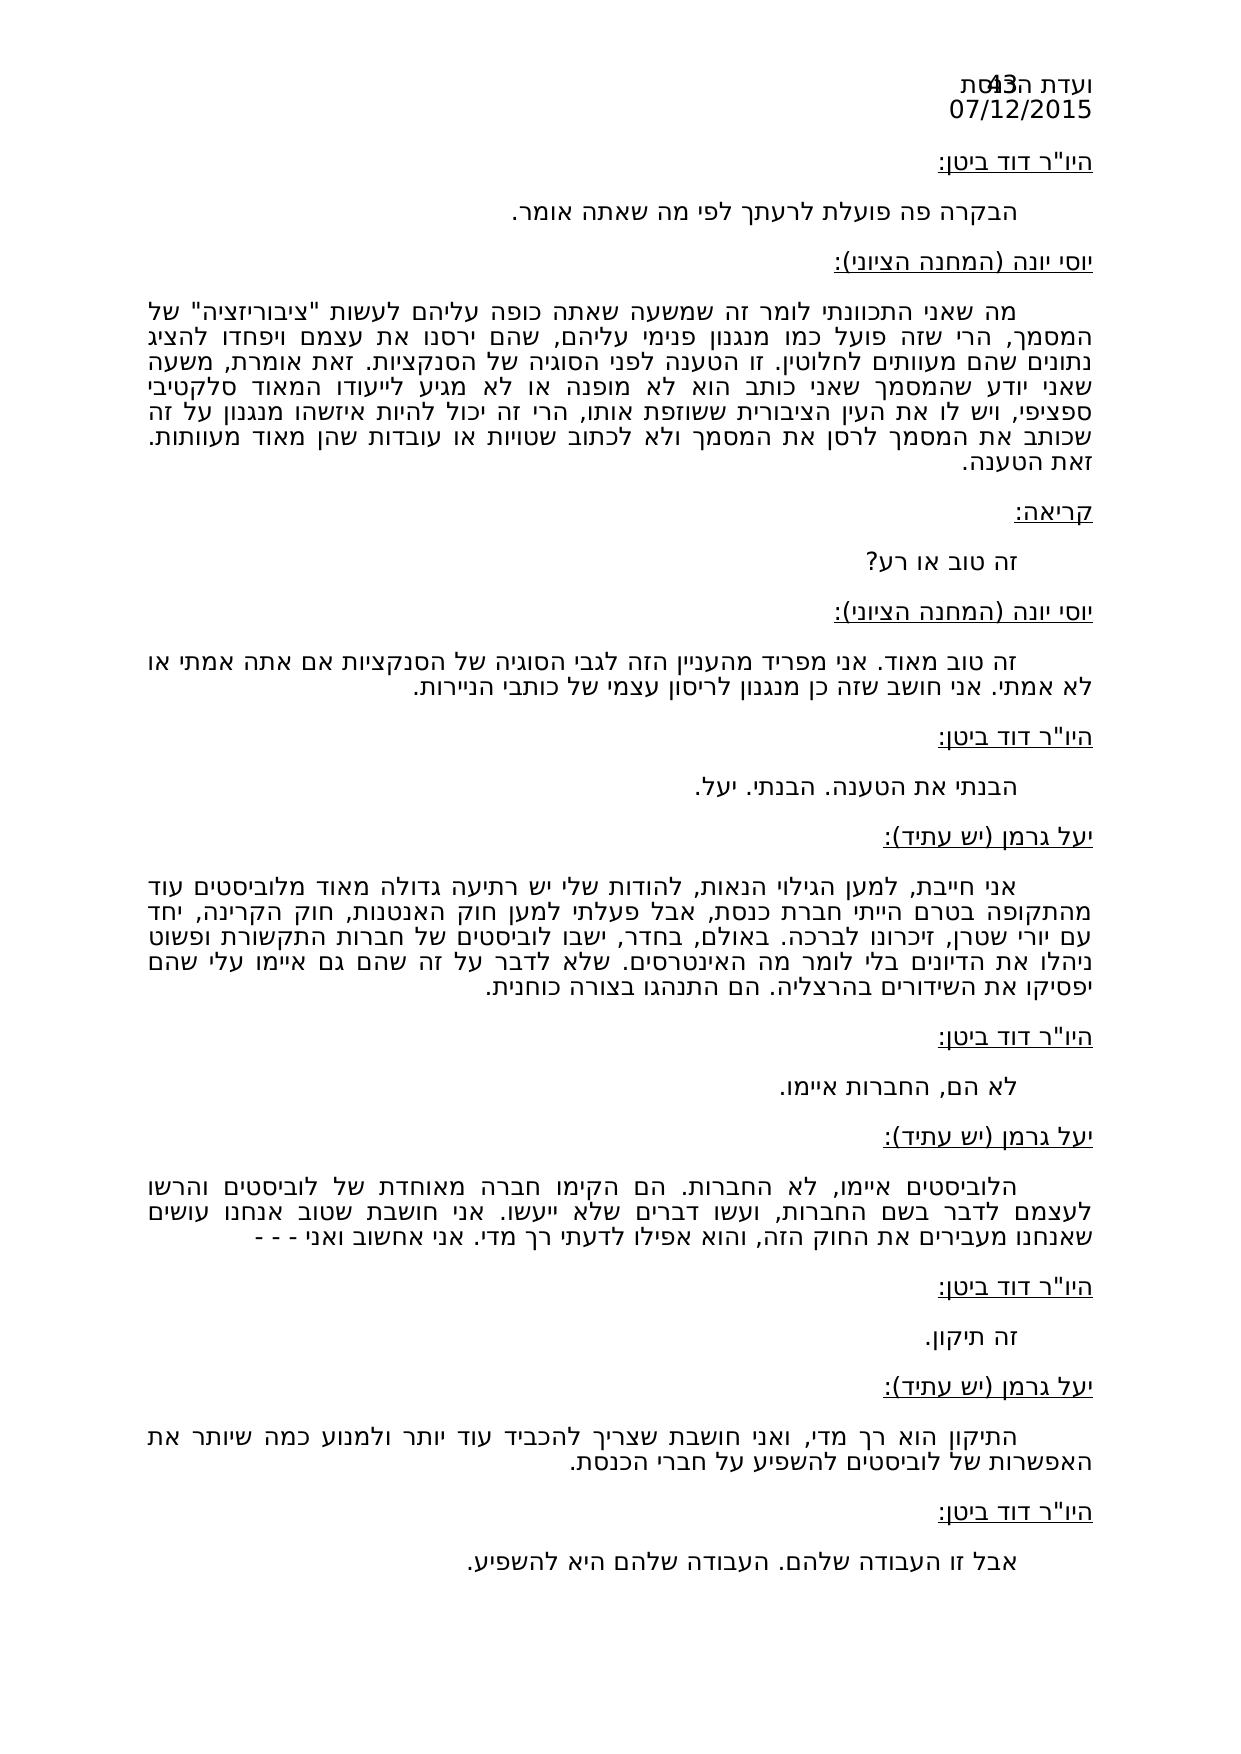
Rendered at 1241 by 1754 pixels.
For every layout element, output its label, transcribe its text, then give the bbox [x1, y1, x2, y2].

text היו"ר דוד ביטן: [147, 150, 1093, 175]
text היו"ר דוד ביטן: [147, 725, 1093, 750]
text התיקון הוא רך מדי, ואני חושבת שצריך להכביד עוד יותר ולמנוע כמה שיותר את האפשרות של לוביסטים להשפיע על חברי הכנסת. [147, 1425, 1093, 1475]
text זה טוב מאוד. אני מפריד מהעניין הזה לגבי הסוגיה של הסנקציות אם אתה אמתי או לא אמתי. אני חושב שזה כן מנגנון לריסון עצמי של כותבי הניירות. [147, 650, 1093, 700]
text זה טוב או רע? [147, 550, 1093, 575]
text היו"ר דוד ביטן: [147, 1275, 1093, 1300]
text הלוביסטים איימו, לא החברות. הם הקימו חברה מאוחדת של לוביסטים והרשו לעצמם לדבר בשם החברות, ועשו דברים שלא ייעשו. אני חושבת שטוב אנחנו עושים שאנחנו מעבירים את החוק הזה, והוא אפילו לדעתי רך מדי. אני אחשוב ואני - - - [147, 1175, 1093, 1250]
text הבקרה פה פועלת לרעתך לפי מה שאתה אומר. [147, 200, 1093, 225]
text יוסי יונה (המחנה הציוני): [147, 600, 1093, 625]
text קריאה: [147, 500, 1093, 525]
text לא הם, החברות איימו. [147, 1075, 1093, 1100]
text הבנתי את הטענה. הבנתי. יעל. [147, 775, 1093, 800]
text יעל גרמן (יש עתיד): [147, 1375, 1093, 1400]
text יעל גרמן (יש עתיד): [147, 1125, 1093, 1150]
text יעל גרמן (יש עתיד): [147, 825, 1093, 850]
text היו"ר דוד ביטן: [147, 1025, 1093, 1050]
text יוסי יונה (המחנה הציוני): [147, 250, 1093, 275]
text זה תיקון. [147, 1325, 1093, 1350]
text היו"ר דוד ביטן: [147, 1500, 1093, 1525]
text אני חייבת, למען הגילוי הנאות, להודות שלי יש רתיעה גדולה מאוד מלוביסטים עוד מהתקופה בטרם הייתי חברת כנסת, אבל פעלתי למען חוק האנטנות, חוק הקרינה, יחד עם יורי שטרן, זיכרונו לברכה. באולם, בחדר, ישבו לוביסטים של חברות התקשורת ופשוט ניהלו את הדיונים בלי לומר מה האינטרסים. שלא לדבר על זה שהם גם איימו עלי שהם יפסיקו את השידורים בהרצליה. הם התנהגו בצורה כוחנית. [147, 875, 1093, 1000]
text מה שאני התכוונתי לומר זה שמשעה שאתה כופה עליהם לעשות "ציבוריזציה" של המסמך, הרי שזה פועל כמו מנגנון פנימי עליהם, שהם ירסנו את עצמם ויפחדו להציג נתונים שהם מעוותים לחלוטין. זו הטענה לפני הסוגיה של הסנקציות. זאת אומרת, משעה שאני יודע שהמסמך שאני כותב הוא לא מופנה או לא מגיע לייעודו המאוד סלקטיבי ספציפי, ויש לו את העין הציבורית ששוזפת אותו, הרי זה יכול להיות איזשהו מנגנון על זה שכותב את המסמך לרסן את המסמך ולא לכתוב שטויות או עובדות שהן מאוד מעוותות. זאת הטענה. [147, 300, 1093, 475]
text אבל זו העבודה שלהם. העבודה שלהם היא להשפיע. [147, 1550, 1093, 1575]
